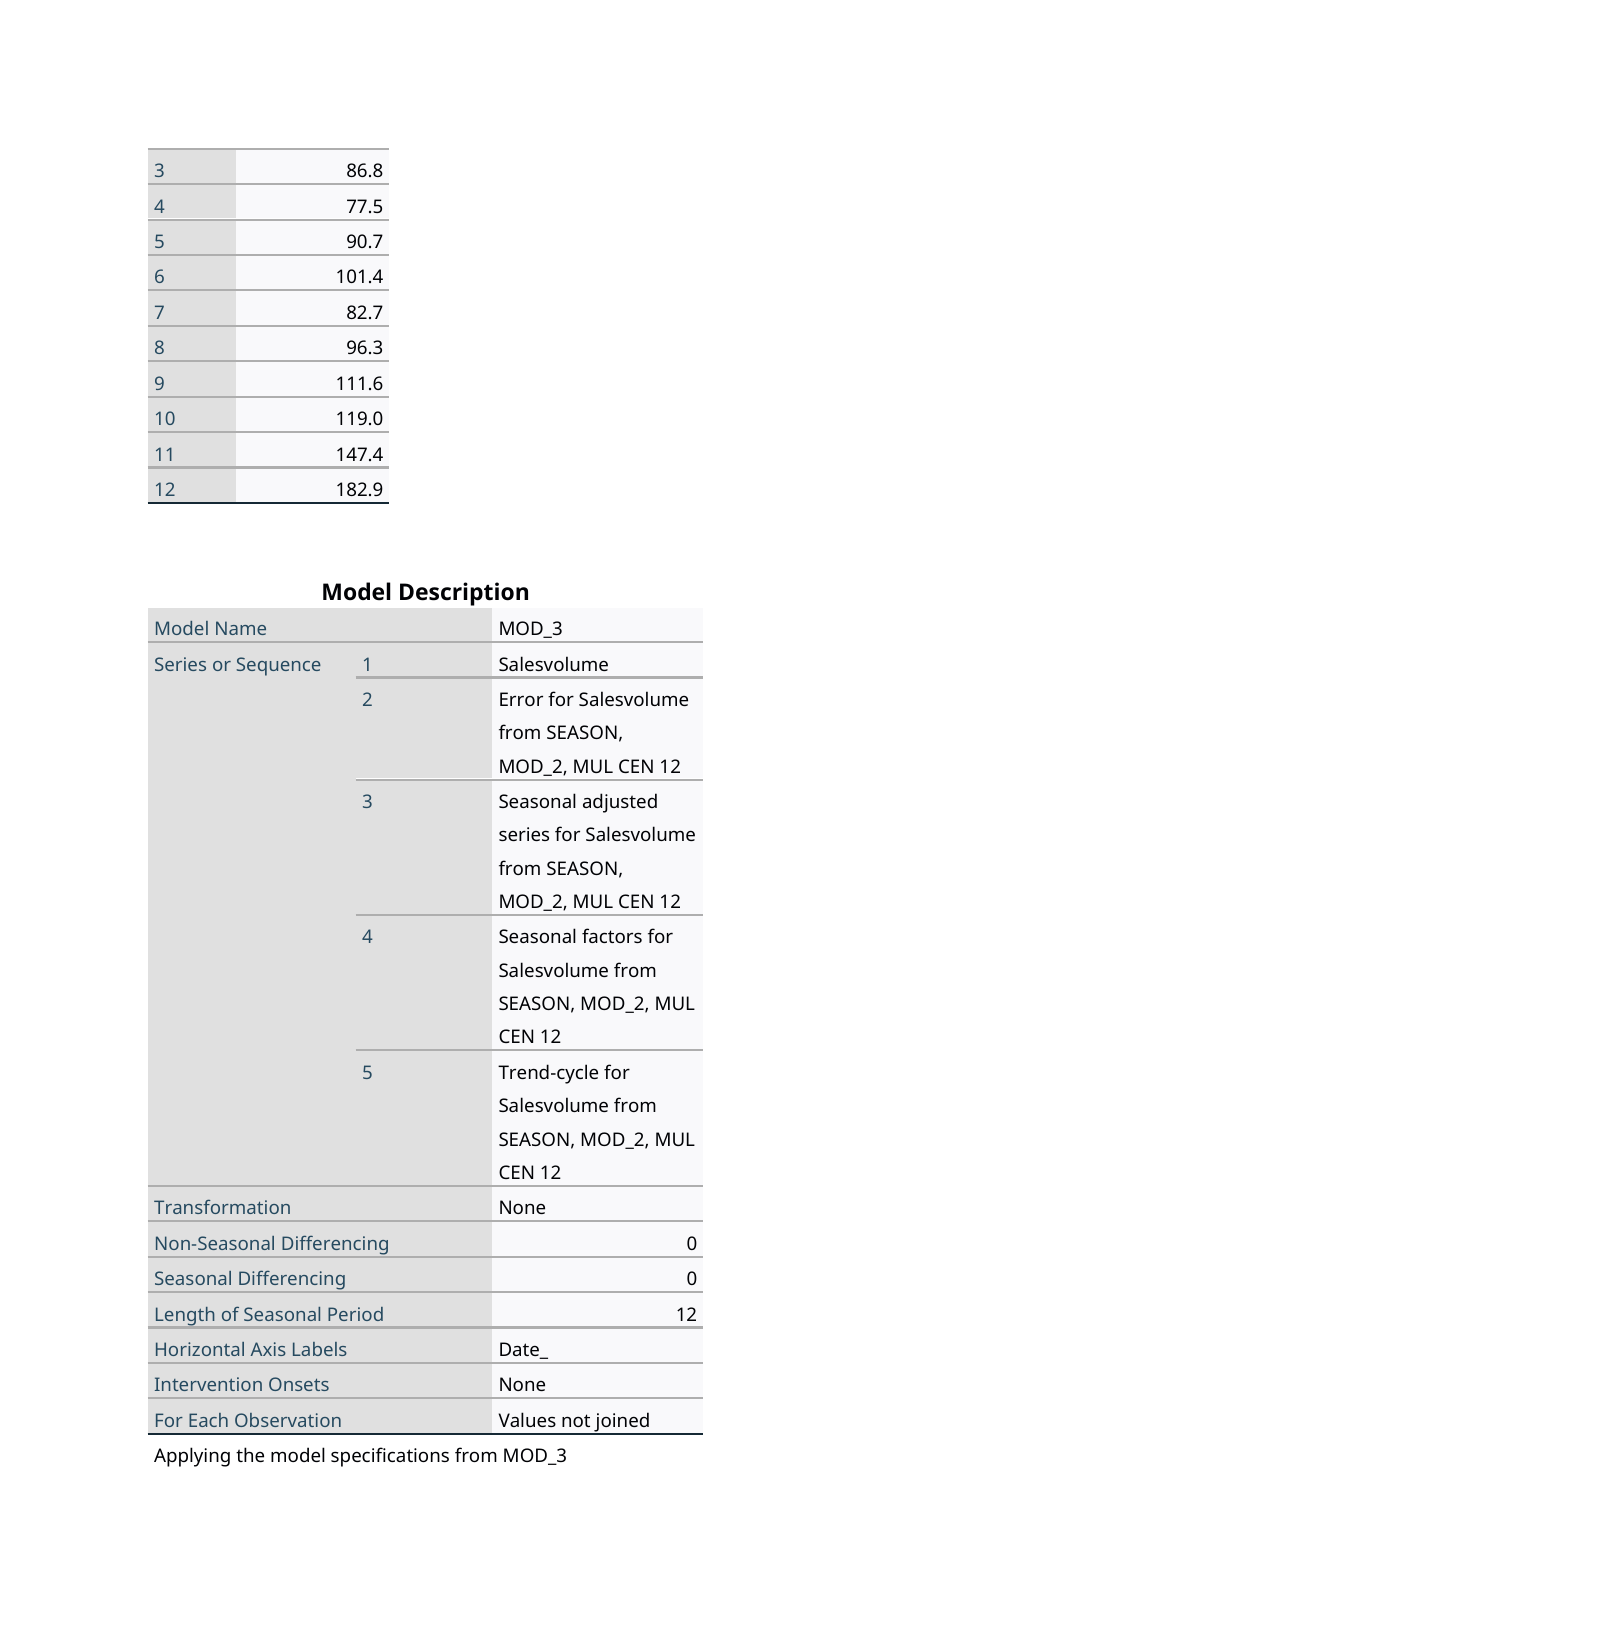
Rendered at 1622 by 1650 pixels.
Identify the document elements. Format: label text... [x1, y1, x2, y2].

table_cell 0 [492, 1222, 703, 1256]
table_cell 86.8 [236, 150, 389, 183]
table_cell 4 [148, 185, 236, 218]
table_cell 0 [492, 1258, 703, 1291]
table_cell 3 [356, 781, 492, 914]
table_cell 182.9 [236, 469, 389, 502]
table_cell Date_ [492, 1329, 703, 1362]
table_cell 147.4 [236, 433, 389, 466]
table_cell 90.7 [236, 221, 389, 254]
table_cell 6 [148, 256, 236, 289]
table_cell None [492, 1364, 703, 1397]
table_cell 5 [148, 221, 236, 254]
table_cell Length of Seasonal Period [148, 1293, 492, 1326]
table_cell 2 [356, 679, 492, 778]
table_cell Series or Sequence [148, 643, 356, 1185]
table_cell 9 [148, 362, 236, 396]
table_cell 5 [356, 1051, 492, 1185]
table_cell For Each Observation [148, 1399, 492, 1433]
table_cell Intervention Onsets [148, 1364, 492, 1397]
table_cell Non-Seasonal Differencing [148, 1222, 492, 1256]
table_cell 12 [492, 1293, 703, 1326]
table_cell 1 [356, 643, 492, 676]
table_cell 3 [148, 150, 236, 183]
table_cell 111.6 [236, 362, 389, 396]
table_cell Model Name [148, 608, 492, 641]
table_cell Seasonal factors for Salesvolume from SEASON, MOD_2, MUL CEN 12 [492, 916, 703, 1049]
table_cell 4 [356, 916, 492, 1049]
table_cell 10 [148, 398, 236, 431]
table_cell 96.3 [236, 327, 389, 360]
table_cell Values not joined [492, 1399, 703, 1433]
table_cell Horizontal Axis Labels [148, 1329, 492, 1362]
table_cell Salesvolume [492, 643, 703, 676]
table_cell Applying the model specifications from MOD_3 [148, 1435, 703, 1468]
table_cell 101.4 [236, 256, 389, 289]
table_cell 12 [148, 469, 236, 502]
table_header Model Description [148, 574, 703, 608]
table_cell 7 [148, 291, 236, 325]
table_cell Trend-cycle for Salesvolume from SEASON, MOD_2, MUL CEN 12 [492, 1051, 703, 1185]
table_cell Seasonal Differencing [148, 1258, 492, 1291]
table_cell 11 [148, 433, 236, 466]
table_cell Error for Salesvolume from SEASON, MOD_2, MUL CEN 12 [492, 679, 703, 778]
table_cell Seasonal adjusted series for Salesvolume from SEASON, MOD_2, MUL CEN 12 [492, 781, 703, 914]
table_cell 8 [148, 327, 236, 360]
table_cell 82.7 [236, 291, 389, 325]
table_cell 119.0 [236, 398, 389, 431]
table_cell None [492, 1187, 703, 1220]
table_cell MOD_3 [492, 608, 703, 641]
table_cell 77.5 [236, 185, 389, 218]
table_cell Transformation [148, 1187, 492, 1220]
